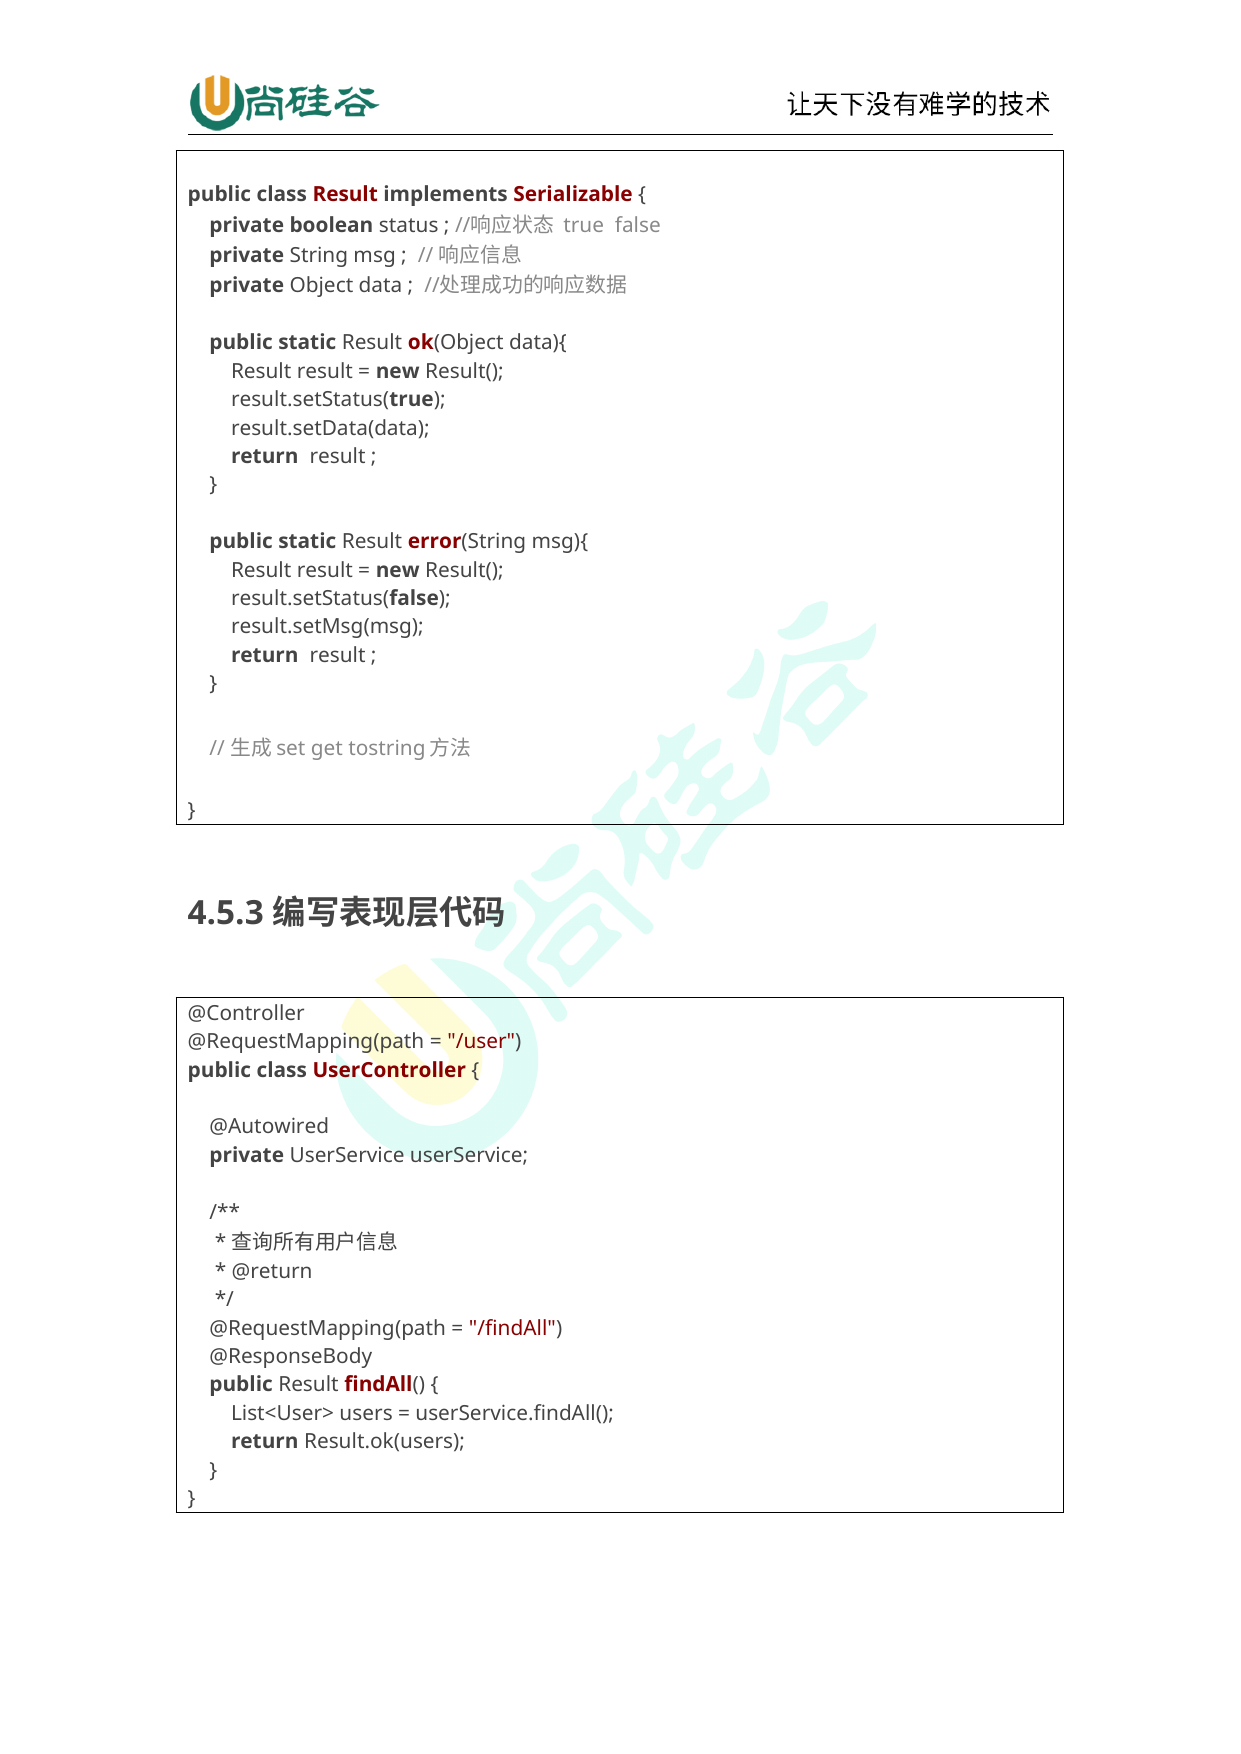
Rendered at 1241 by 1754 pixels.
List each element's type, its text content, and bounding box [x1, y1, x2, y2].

picture [187, 73, 1053, 132]
subtitle 4.5.3 编写表现层代码 [187, 886, 1053, 934]
table_header @Controller @RequestMapping(path = "/user") public class UserController { @Autowired private UserService userService; /** * 查询所有用户信息 * @return */ @RequestMapping(path = "/findAll") @ResponseBody public Result findAll() { List<User> users = userService.findAll(); return Result.ok(users); } } [177, 998, 1063, 1512]
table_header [177, 151, 1063, 824]
